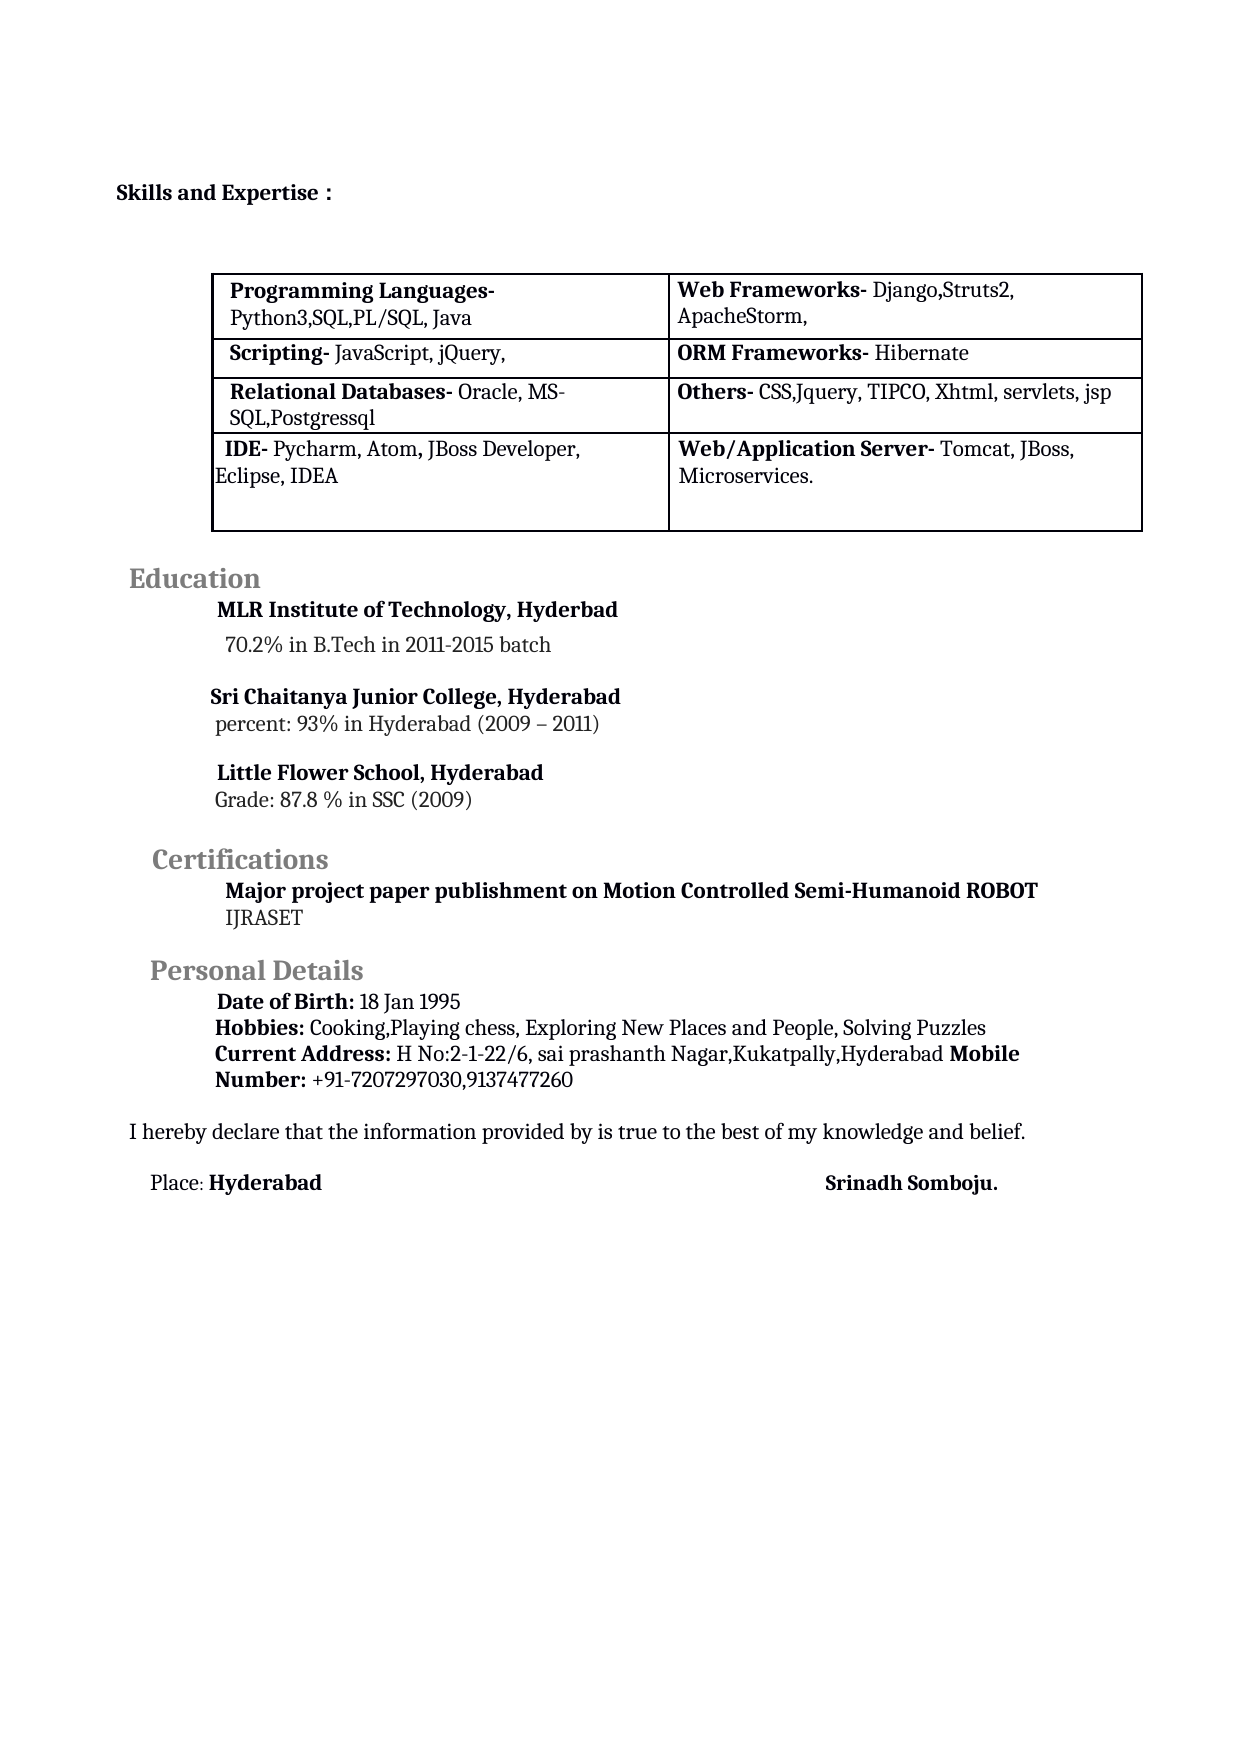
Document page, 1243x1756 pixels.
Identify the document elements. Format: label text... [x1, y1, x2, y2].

text Grade: 87.8 % in SSC (2009) [215, 787, 1157, 813]
subtitle Education [129, 562, 1157, 596]
text IJRASET [225, 904, 1157, 930]
subtitle Personal Details [150, 954, 1157, 988]
text 70.2% in B.Tech in 2011-2015 batch [225, 632, 1157, 658]
text Place: Hyderabad Srinadh Somboju. [150, 1169, 1157, 1196]
table_cell ORM Frameworks- Hibernate [670, 340, 1141, 377]
text Skills and Expertise : [117, 179, 1157, 206]
table_cell Web/Application Server- Tomcat, JBoss, Microservices. [670, 434, 1141, 530]
text percent: 93% in Hyderabad (2009 – 2011) [215, 711, 1157, 737]
text Hobbies: Cooking,Playing chess, Exploring New Places and People, Solving Puzzles Current Address: H No:2-1-22/6, sai prashanth Nagar,Kukatpally,Hyderabad Mobile Number: +91-7207297030,9137477260 [215, 1015, 1025, 1093]
text I hereby declare that the information provided by is true to the best of my knowledge and belief. [129, 1119, 1157, 1145]
subtitle Certifications [152, 843, 1157, 877]
subtitle MLR Institute of Technology, Hyderbad [217, 597, 1157, 623]
table_cell Scripting- JavaScript, jQuery, [214, 340, 668, 377]
subtitle Sri Chaitanya Junior College, Hyderabad [211, 684, 1157, 710]
table_cell IDE- Pycharm, Atom, JBoss Developer, Eclipse, IDEA [214, 434, 668, 530]
table_header Programming Languages- Python3,SQL,PL/SQL, Java [214, 275, 668, 337]
subtitle Little Flower School, Hyderabad [217, 760, 1157, 786]
table_cell Others- CSS,Jquery, TIPCO, Xhtml, servlets, jsp [670, 379, 1141, 432]
text Date of Birth: 18 Jan 1995 [217, 988, 1157, 1015]
subtitle Major project paper publishment on Motion Controlled Semi-Humanoid ROBOT [225, 877, 1157, 904]
table_cell Relational Databases- Oracle, MS- SQL,Postgressql [214, 379, 668, 432]
table_header Web Frameworks- Django,Struts2, ApacheStorm, [670, 275, 1141, 337]
